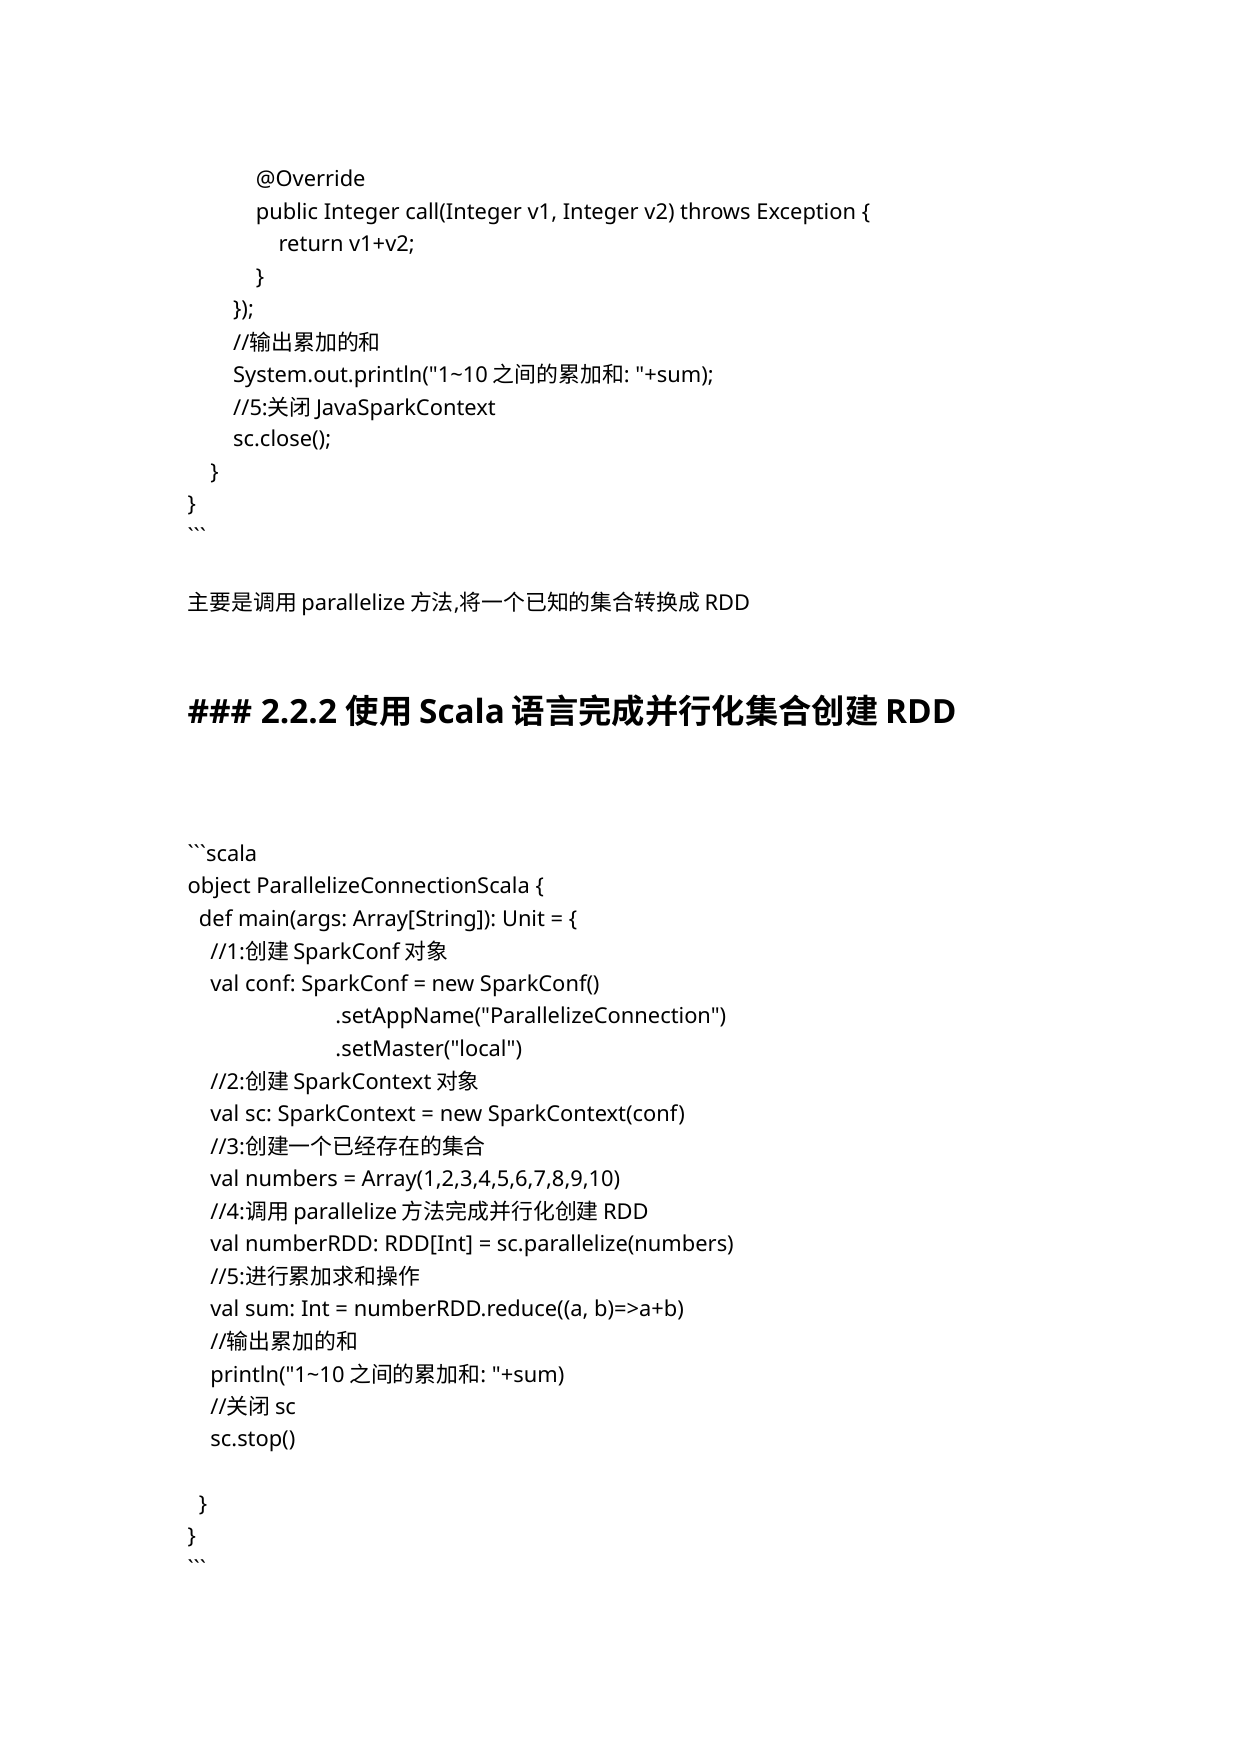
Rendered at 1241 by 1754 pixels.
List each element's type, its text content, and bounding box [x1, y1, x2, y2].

text //4:调用parallelize方法完成并行化创建RDD [187, 1194, 1053, 1226]
text println("1~10之间的累加和: "+sum) [187, 1356, 1053, 1389]
text //1:创建SparkConf对象 [187, 934, 1053, 966]
text } [187, 487, 1053, 519]
text ``` [187, 519, 1053, 552]
text ``` [187, 1551, 1053, 1584]
subtitle ### 2.2.2 使用Scala语言完成并行化集合创建RDD [187, 677, 1053, 742]
text //关闭sc [187, 1389, 1053, 1421]
text @Override [187, 162, 1053, 194]
text sc.stop() [187, 1421, 1053, 1454]
text val sum: Int = numberRDD.reduce((a, b)=>a+b) [187, 1291, 1053, 1324]
text } [187, 1519, 1053, 1551]
text //3:创建一个已经存在的集合 [187, 1129, 1053, 1161]
text public Integer call(Integer v1, Integer v2) throws Exception { [187, 194, 1053, 227]
text //5:进行累加求和操作 [187, 1259, 1053, 1291]
text object ParallelizeConnectionScala { [187, 869, 1053, 901]
text val numberRDD: RDD[Int] = sc.parallelize(numbers) [187, 1226, 1053, 1259]
text .setAppName("ParallelizeConnection") [187, 999, 1053, 1031]
text .setMaster("local") [187, 1031, 1053, 1064]
text //输出累加的和 [187, 1324, 1053, 1356]
text return v1+v2; [187, 227, 1053, 259]
text } [187, 259, 1053, 292]
text } [187, 1486, 1053, 1519]
text }); [187, 292, 1053, 324]
text val numbers = Array(1,2,3,4,5,6,7,8,9,10) [187, 1161, 1053, 1194]
text } [187, 454, 1053, 487]
text //5:关闭JavaSparkContext [187, 389, 1053, 422]
text sc.close(); [187, 422, 1053, 454]
text ```scala [187, 836, 1053, 869]
text def main(args: Array[String]): Unit = { [187, 901, 1053, 934]
text //输出累加的和 [187, 324, 1053, 357]
text System.out.println("1~10之间的累加和: "+sum); [187, 357, 1053, 389]
text 主要是调用parallelize方法,将一个已知的集合转换成RDD [187, 584, 1053, 617]
text //2:创建SparkContext对象 [187, 1064, 1053, 1096]
text val sc: SparkContext = new SparkContext(conf) [187, 1096, 1053, 1129]
text val conf: SparkConf = new SparkConf() [187, 966, 1053, 999]
